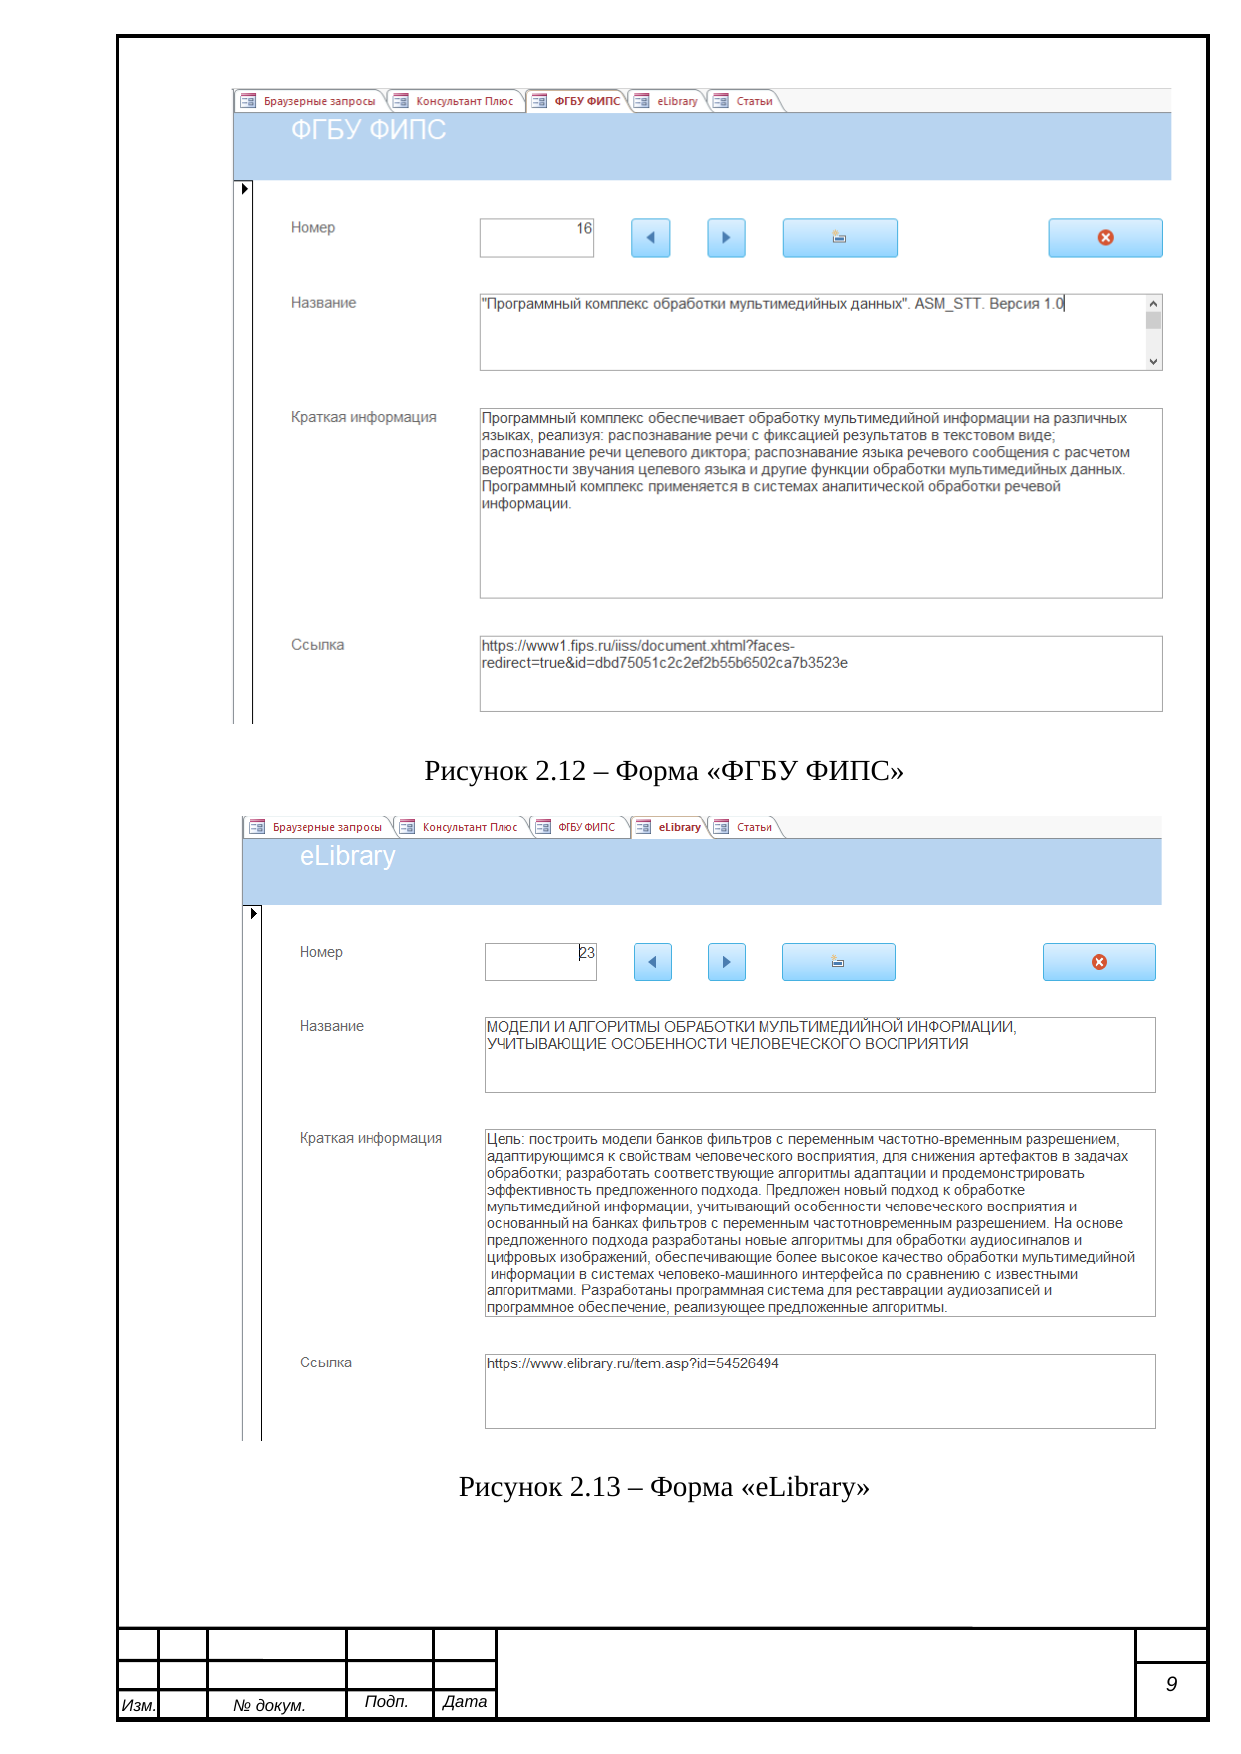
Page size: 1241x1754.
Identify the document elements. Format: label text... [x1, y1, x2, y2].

text Рисунок 2.13 – Форма «eLibrary» [148, 1469, 1181, 1503]
picture [231, 88, 1172, 724]
text Рисунок 2.12 – Форма «ФГБУ ФИПС» [148, 753, 1181, 787]
picture [241, 816, 1162, 1441]
